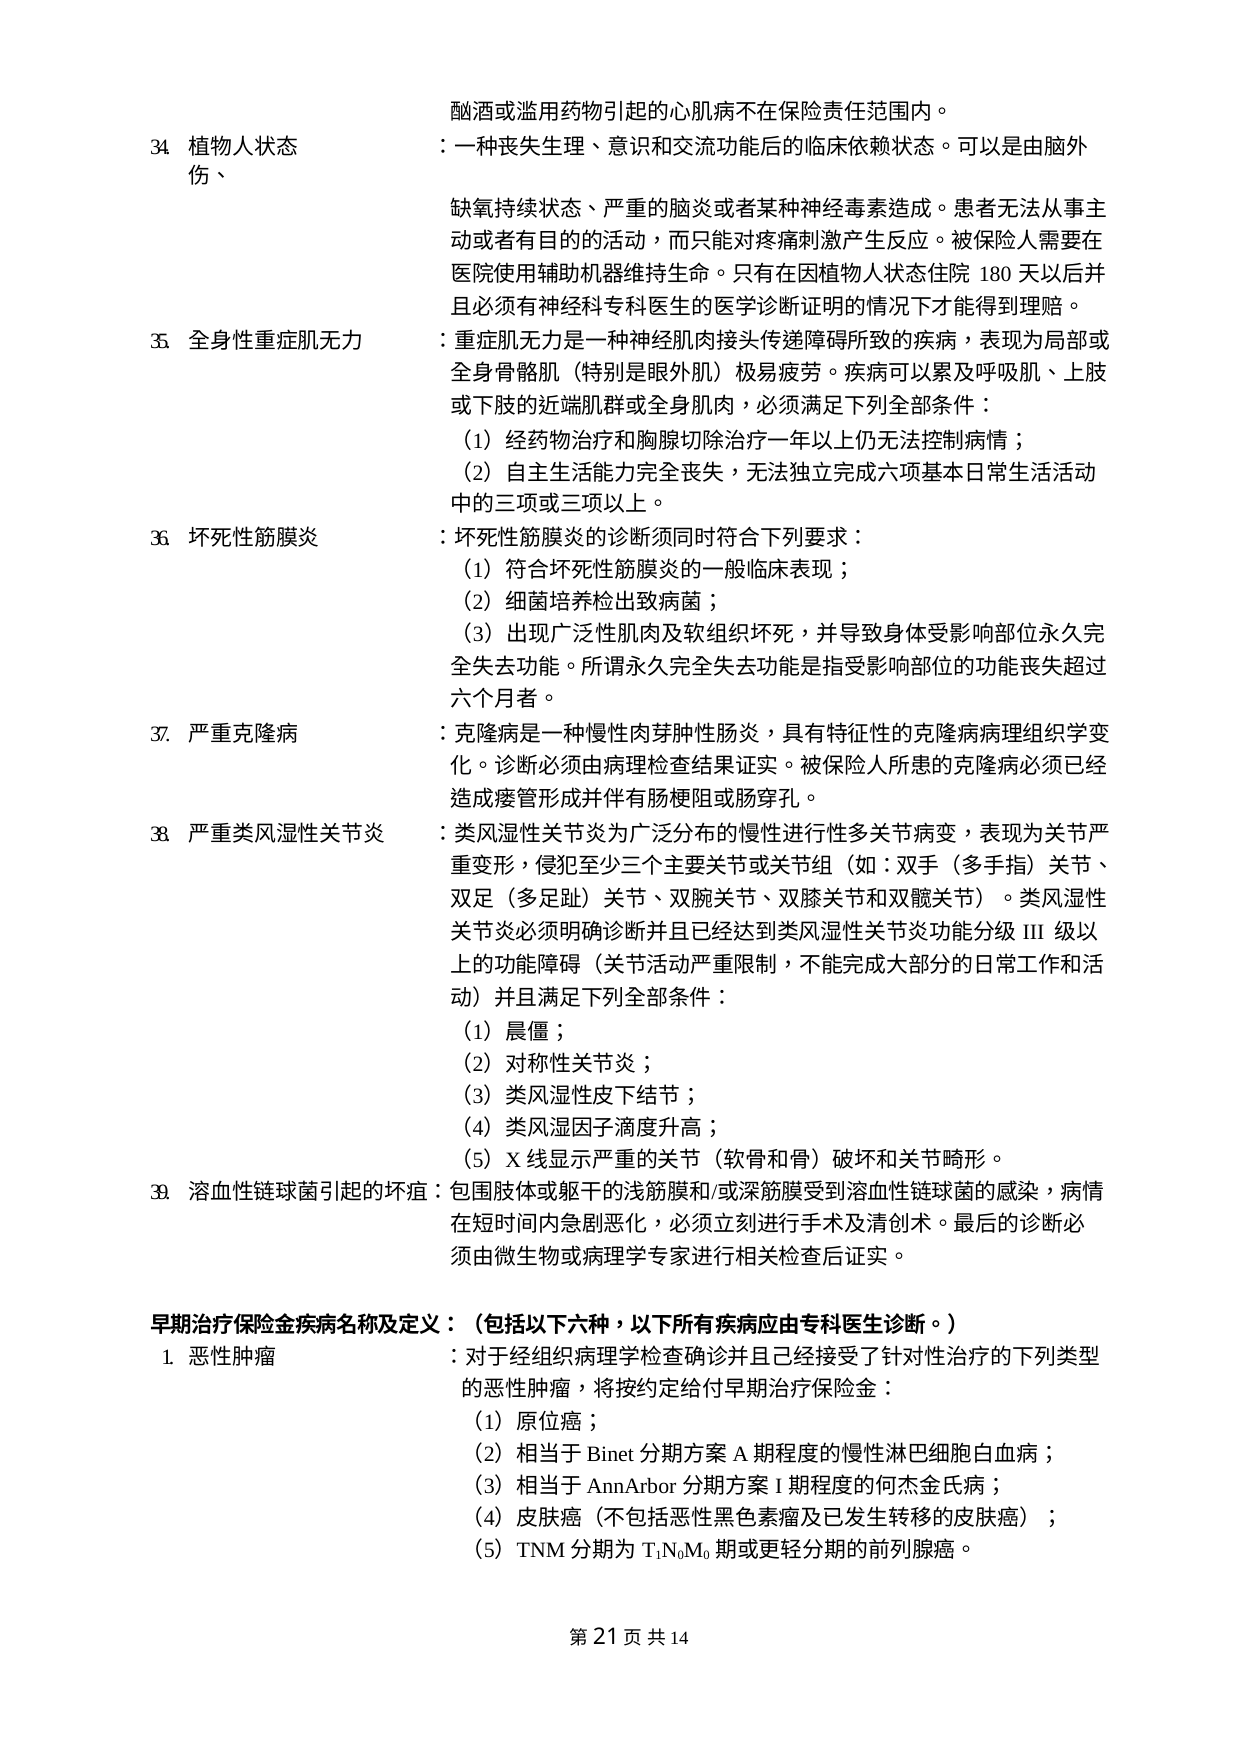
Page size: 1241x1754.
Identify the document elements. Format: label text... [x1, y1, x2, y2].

text 的恶性肿瘤，将按约定给付早期治疗保险金： [462, 1373, 1130, 1402]
text （2）相当于Binet 分期方案 A 期程度的慢性淋巴细胞白血病； [462, 1438, 1130, 1468]
text 全身骨骼肌（特别是眼外肌）极易疲劳。疾病可以累及呼吸肌、上肢或下肢的近端肌群或全身肌肉，必须满足下列全部条件： [450, 357, 1107, 420]
text （3）类风湿性皮下结节； [450, 1080, 1130, 1109]
list 全身性重症肌无力 ：重症肌无力是一种神经肌肉接头传递障碍所致的疾病，表现为局部或 [150, 325, 1130, 354]
list 植物人状态 ：一种丧失生理、意识和交流功能后的临床依赖状态。可以是由脑外伤、 [150, 131, 1130, 190]
text 在短时间内急剧恶化，必须立刻进行手术及清创术。最后的诊断必须由微生物或病理学专家进行相关检查后证实。 [451, 1208, 1107, 1271]
text （2）对称性关节炎； [450, 1048, 1130, 1078]
text 重变形，侵犯至少三个主要关节或关节组（如：双手（多手指）关节、双足（多足趾）关节、双腕关节、双膝关节和双髋关节）。类风湿性 关节炎必须明确诊断并且已经达到类风湿性关节炎功能分级 III 级以上的功能障碍（关节活动严重限制，不能完成大部分的日常工作和活动）并且满足下列全部条件： [450, 849, 1118, 1011]
list 坏死性筋膜炎 ：坏死性筋膜炎的诊断须同时符合下列要求： [150, 522, 1130, 552]
text （4）类风湿因子滴度升高； [451, 1112, 1130, 1142]
text （5）TNM 分期为 T1N0M0 期或更轻分期的前列腺癌。 [462, 1534, 1130, 1564]
list 溶血性链球菌引起的坏疽：包围肢体或躯干的浅筋膜和/或深筋膜受到溶血性链球菌的感染，病情 [150, 1176, 1130, 1206]
text （1）晨僵； [450, 1016, 1130, 1046]
text （3）出现广泛性肌肉及软组织坏死，并导致身体受影响部位永久完全失去功能。所谓永久完全失去功能是指受影响部位的功能丧失超过六个月者。 [450, 618, 1107, 713]
text 化。诊断必须由病理检查结果证实。被保险人所患的克隆病必须已经造成瘘管形成并伴有肠梗阻或肠穿孔。 [450, 750, 1107, 813]
text （3）相当于AnnArbor 分期方案 I 期程度的何杰金氏病； [462, 1470, 1130, 1500]
text （2）自主生活能力完全丧失，无法独立完成六项基本日常生活活动中的三项或三项以上。 [450, 457, 1107, 518]
subtitle 早期治疗保险金疾病名称及定义：（包括以下六种，以下所有疾病应由专科医生诊断。） [150, 1309, 1130, 1339]
text （2）细菌培养检出致病菌； [450, 586, 1130, 616]
list 严重类风湿性关节炎 ：类风湿性关节炎为广泛分布的慢性进行性多关节病变，表现为关节严 [150, 818, 1130, 847]
text （1）经药物治疗和胸腺切除治疗一年以上仍无法控制病情； [450, 424, 1130, 454]
list 恶性肿瘤 ：对于经组织病理学检查确诊并且己经接受了针对性治疗的下列类型 [161, 1341, 1130, 1371]
text （1）原位癌； [462, 1406, 1130, 1436]
text （4）皮肤癌（不包括恶性黑色素瘤及已发生转移的皮肤癌）； [462, 1502, 1130, 1532]
text 缺氧持续状态、严重的脑炎或者某种神经毒素造成。患者无法从事主动或者有目的的活动，而只能对疼痛刺激产生反应。被保险人需要在医院使用辅助机器维持生命。只有在因植物人状态住院 180 天以后并且必须有神经科专科医生的医学诊断证明的情况下才能得到理赔。 [450, 192, 1107, 320]
text （5）X 线显示严重的关节（软骨和骨）破坏和关节畸形。 [451, 1144, 1130, 1173]
list 严重克隆病 ：克隆病是一种慢性肉芽肿性肠炎，具有特征性的克隆病病理组织学变 [150, 718, 1130, 747]
text （1）符合坏死性筋膜炎的一般临床表现； [450, 554, 1130, 584]
text 酗酒或滥用药物引起的心肌病不在保险责任范围内。 [450, 96, 1130, 126]
